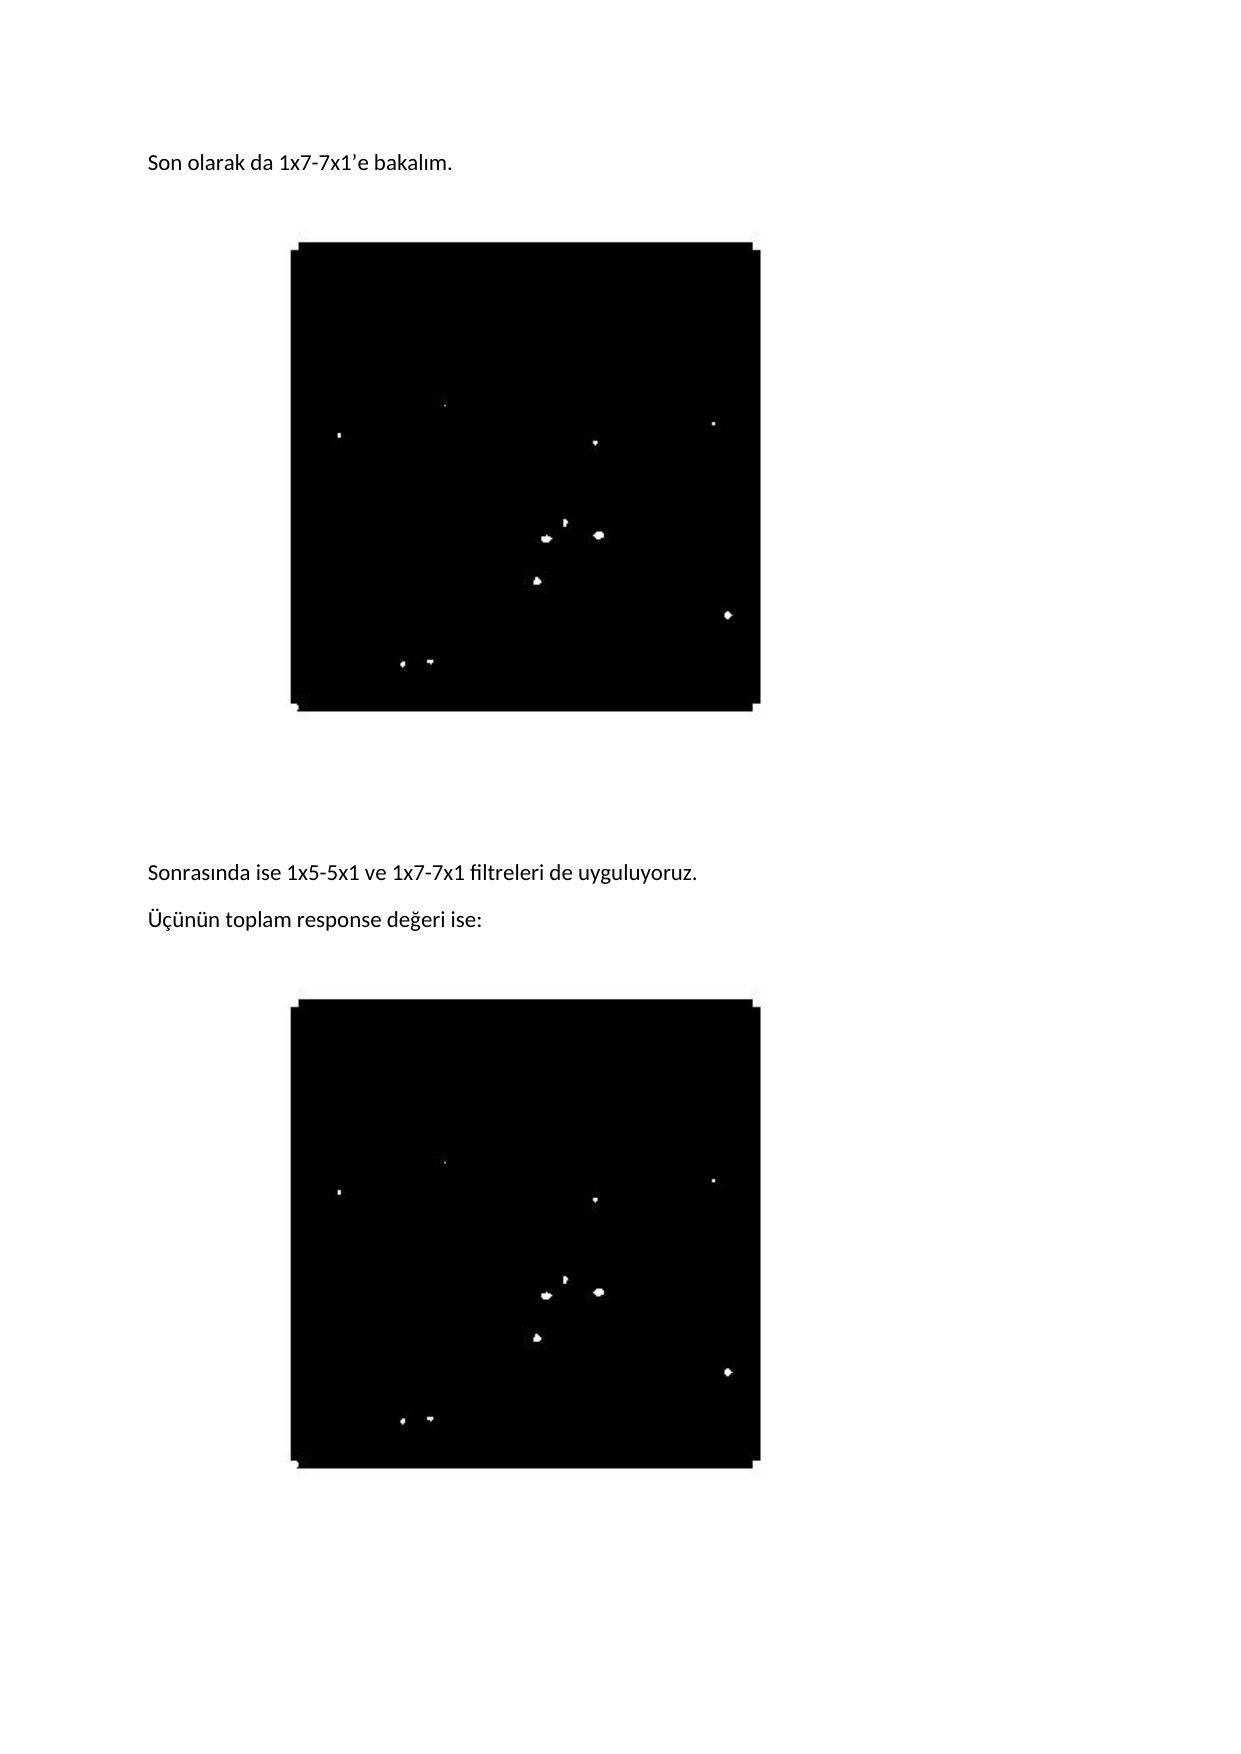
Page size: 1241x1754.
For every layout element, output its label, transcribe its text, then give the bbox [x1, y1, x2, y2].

text Son olarak da 1x7-7x1’e bakalım. [148, 148, 1093, 176]
picture [147, 194, 908, 840]
picture [147, 952, 908, 1597]
text Sonrasında ise 1x5-5x1 ve 1x7-7x1 filtreleri de uyguluyoruz. [148, 858, 1093, 886]
text Üçünün toplam response değeri ise: [148, 905, 1093, 933]
